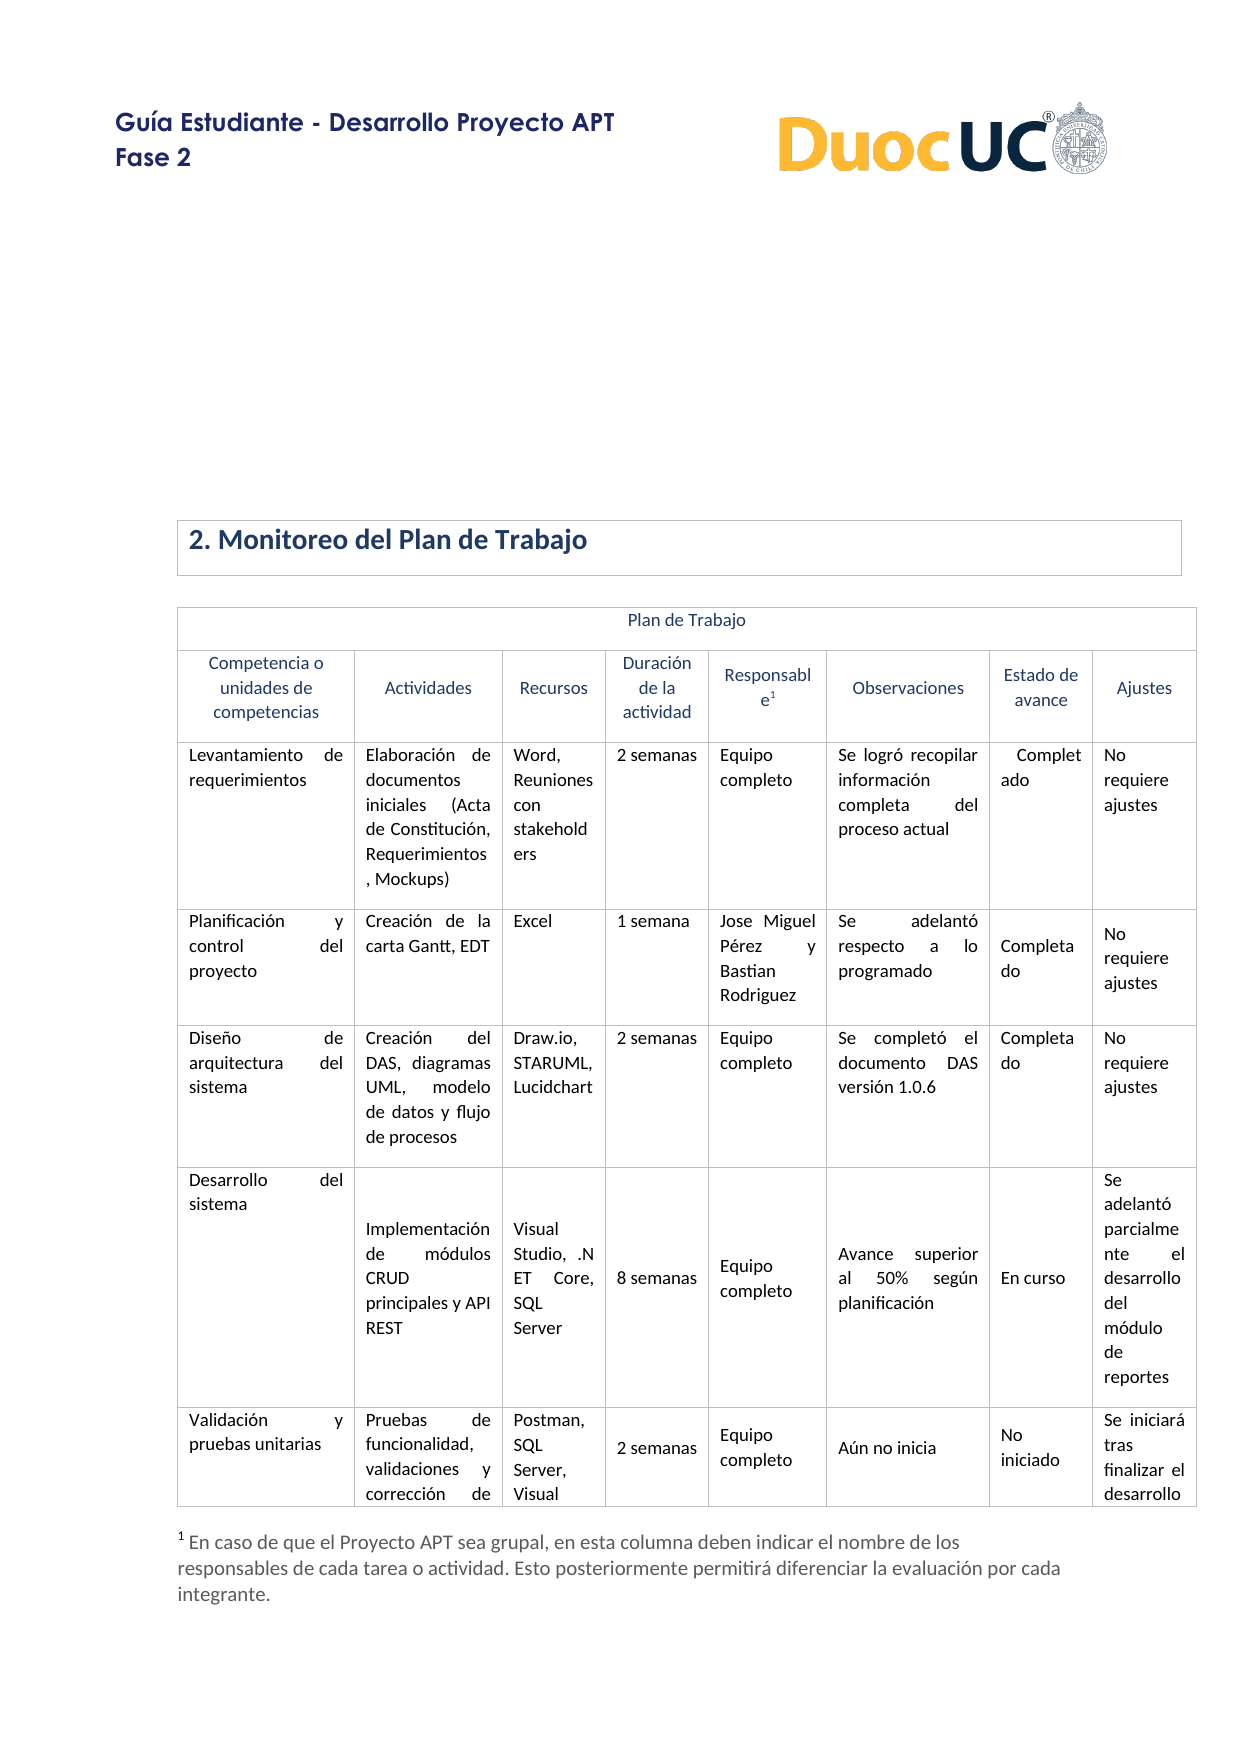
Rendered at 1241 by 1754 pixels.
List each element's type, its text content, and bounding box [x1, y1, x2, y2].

table_header 2. Monitoreo del Plan de Trabajo [178, 521, 1181, 575]
table_cell Validación y pruebas unitarias [178, 1408, 354, 1506]
table_cell 8 semanas [606, 1168, 708, 1407]
table_cell Desarrollo del sistema [178, 1168, 354, 1407]
table_cell No iniciado [990, 1408, 1092, 1506]
table_cell Visual Studio, .NET Core, SQL Server [503, 1168, 605, 1407]
table_cell Se logró recopilar información completa del proceso actual [827, 743, 989, 908]
table_cell En curso [990, 1168, 1092, 1407]
table_cell Diseño de arquitectura del sistema [178, 1026, 354, 1167]
table_cell No requiere ajustes [1093, 1026, 1196, 1167]
table_cell Equipo completo [709, 1168, 826, 1407]
table_cell 2 semanas [606, 743, 708, 908]
table_cell Creación del DAS, diagramas UML, modelo de datos y flujo de procesos [355, 1026, 502, 1167]
table_cell Equipo completo [709, 743, 826, 908]
table_cell Equipo completo [709, 1408, 826, 1506]
table_cell Completado [990, 1026, 1092, 1167]
table_cell Aún no inicia [827, 1408, 989, 1506]
table_cell Levantamiento de requerimientos [178, 743, 354, 908]
table_cell Competencia o unidades de competencias [178, 651, 354, 742]
table_header Plan de Trabajo [178, 608, 1196, 650]
table_cell Actividades [355, 651, 502, 742]
table_cell Responsable [709, 651, 826, 742]
table_cell Draw.io, STARUML, Lucidchart [503, 1026, 605, 1167]
table_cell 2 semanas [606, 1026, 708, 1167]
table_cell Observaciones [827, 651, 989, 742]
table_cell Se completó el documento DAS versión 1.0.6 [827, 1026, 989, 1167]
picture [779, 102, 1107, 174]
table_cell Pruebas de funcionalidad, validaciones y corrección de errores [355, 1408, 502, 1506]
table_cell Jose Miguel Pérez y Bastian Rodriguez [709, 910, 826, 1025]
table_cell Se iniciará tras finalizar el desarrollo principal [1093, 1408, 1196, 1506]
table_cell Recursos [503, 651, 605, 742]
table_cell Word, Reuniones con stakeholders [503, 743, 605, 908]
table_cell Avance superior al 50% según planificación [827, 1168, 989, 1407]
table_cell No requiere ajustes [1093, 910, 1196, 1025]
table_cell Completado [990, 910, 1092, 1025]
table_cell Excel [503, 910, 605, 1025]
table_cell Creación de la carta Gantt, EDT [355, 910, 502, 1025]
table_cell 2 semanas [606, 1408, 708, 1506]
table_cell Completado [990, 743, 1092, 908]
table_cell No requiere ajustes [1093, 743, 1196, 908]
table_cell Se adelantó parcialmente el desarrollo del módulo de reportes [1093, 1168, 1196, 1407]
table_cell Duración de la actividad [606, 651, 708, 742]
table_cell 1 semana [606, 910, 708, 1025]
table_cell Ajustes [1093, 651, 1196, 742]
table_cell Postman, SQL Server, Visual Studio Test [503, 1408, 605, 1506]
table_cell Se adelantó respecto a lo programado [827, 910, 989, 1025]
table_cell Estado de avance [990, 651, 1092, 742]
table_cell Implementación de módulos CRUD principales y API REST [355, 1168, 502, 1407]
table_cell Planificación y control del proyecto [178, 910, 354, 1025]
table_cell Equipo completo [709, 1026, 826, 1167]
table_cell Elaboración de documentos iniciales (Acta de Constitución, Requerimientos, Mockups) [355, 743, 502, 908]
